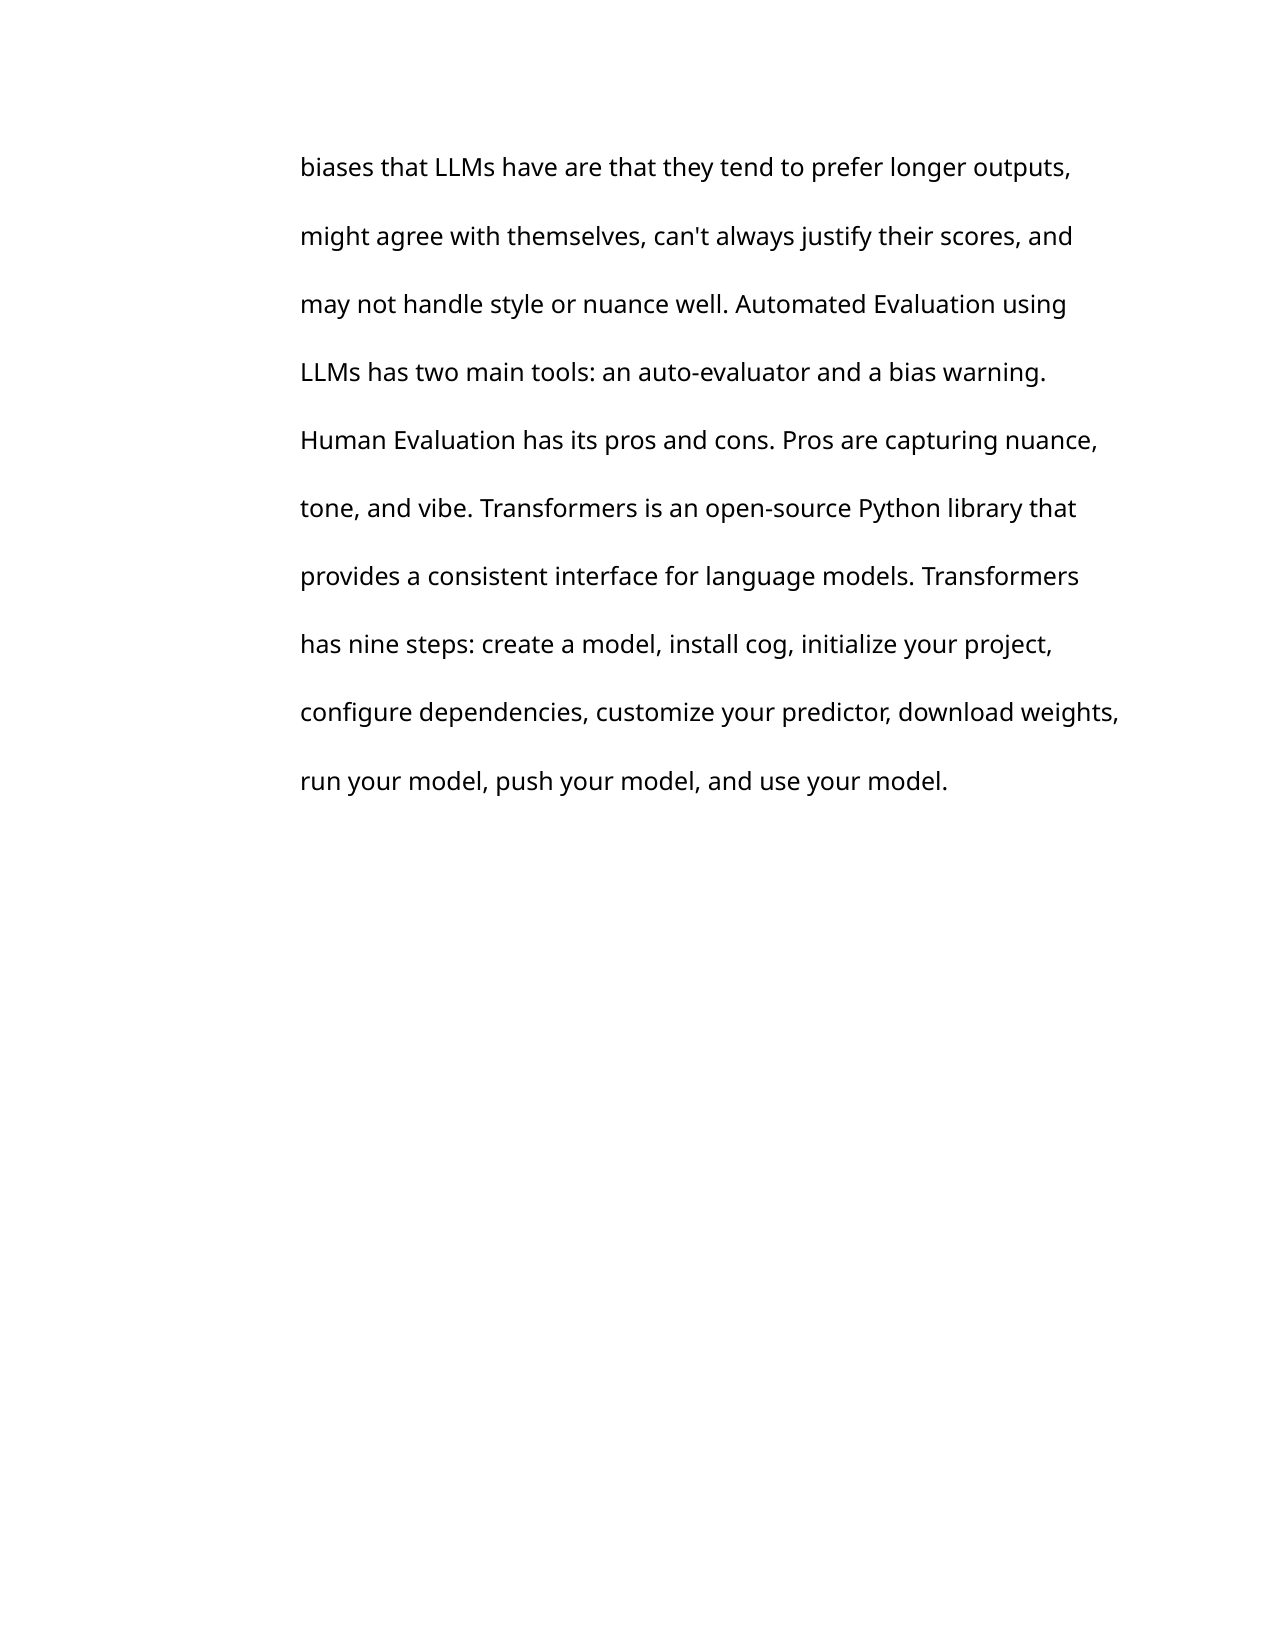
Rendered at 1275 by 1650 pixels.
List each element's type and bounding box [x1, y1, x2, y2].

text [300, 150, 1125, 797]
